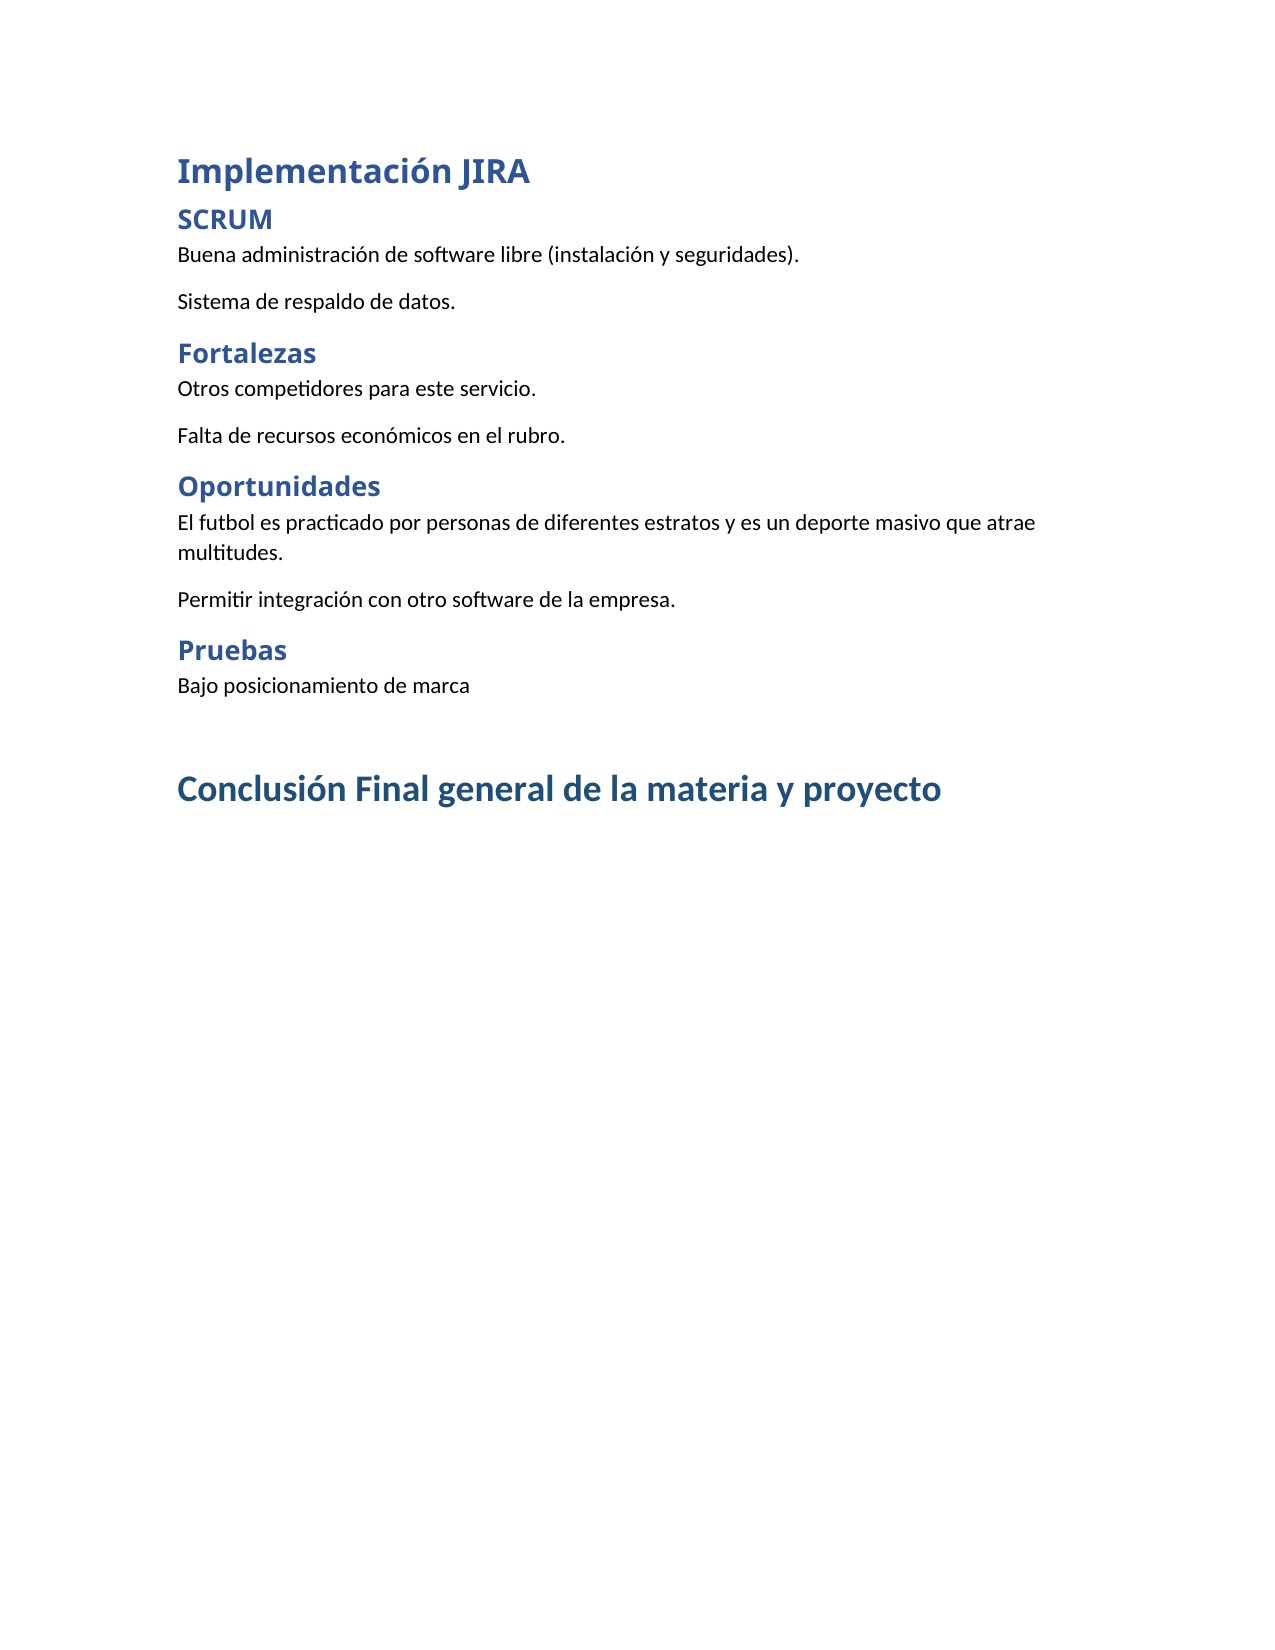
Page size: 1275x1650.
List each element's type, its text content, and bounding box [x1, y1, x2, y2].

text Permitir integración con otro software de la empresa. [177, 585, 1098, 613]
text Bajo posicionamiento de marca [177, 671, 1098, 699]
text El futbol es practicado por personas de diferentes estratos y es un deporte masivo que atrae multitudes. [177, 508, 1098, 566]
subtitle Oportunidades [177, 468, 1098, 505]
text Buena administración de software libre (instalación y seguridades). [177, 241, 1098, 268]
subtitle Fortalezas [177, 334, 1098, 371]
subtitle Implementación JIRA [177, 148, 1098, 193]
subtitle Pruebas [177, 632, 1098, 668]
text Conclusión Final general de la materia y proyecto [177, 765, 1098, 811]
subtitle SCRUM [177, 201, 1098, 238]
text Otros competidores para este servicio. [177, 374, 1098, 402]
text Falta de recursos económicos en el rubro. [177, 421, 1098, 449]
text Sistema de respaldo de datos. [177, 287, 1098, 315]
